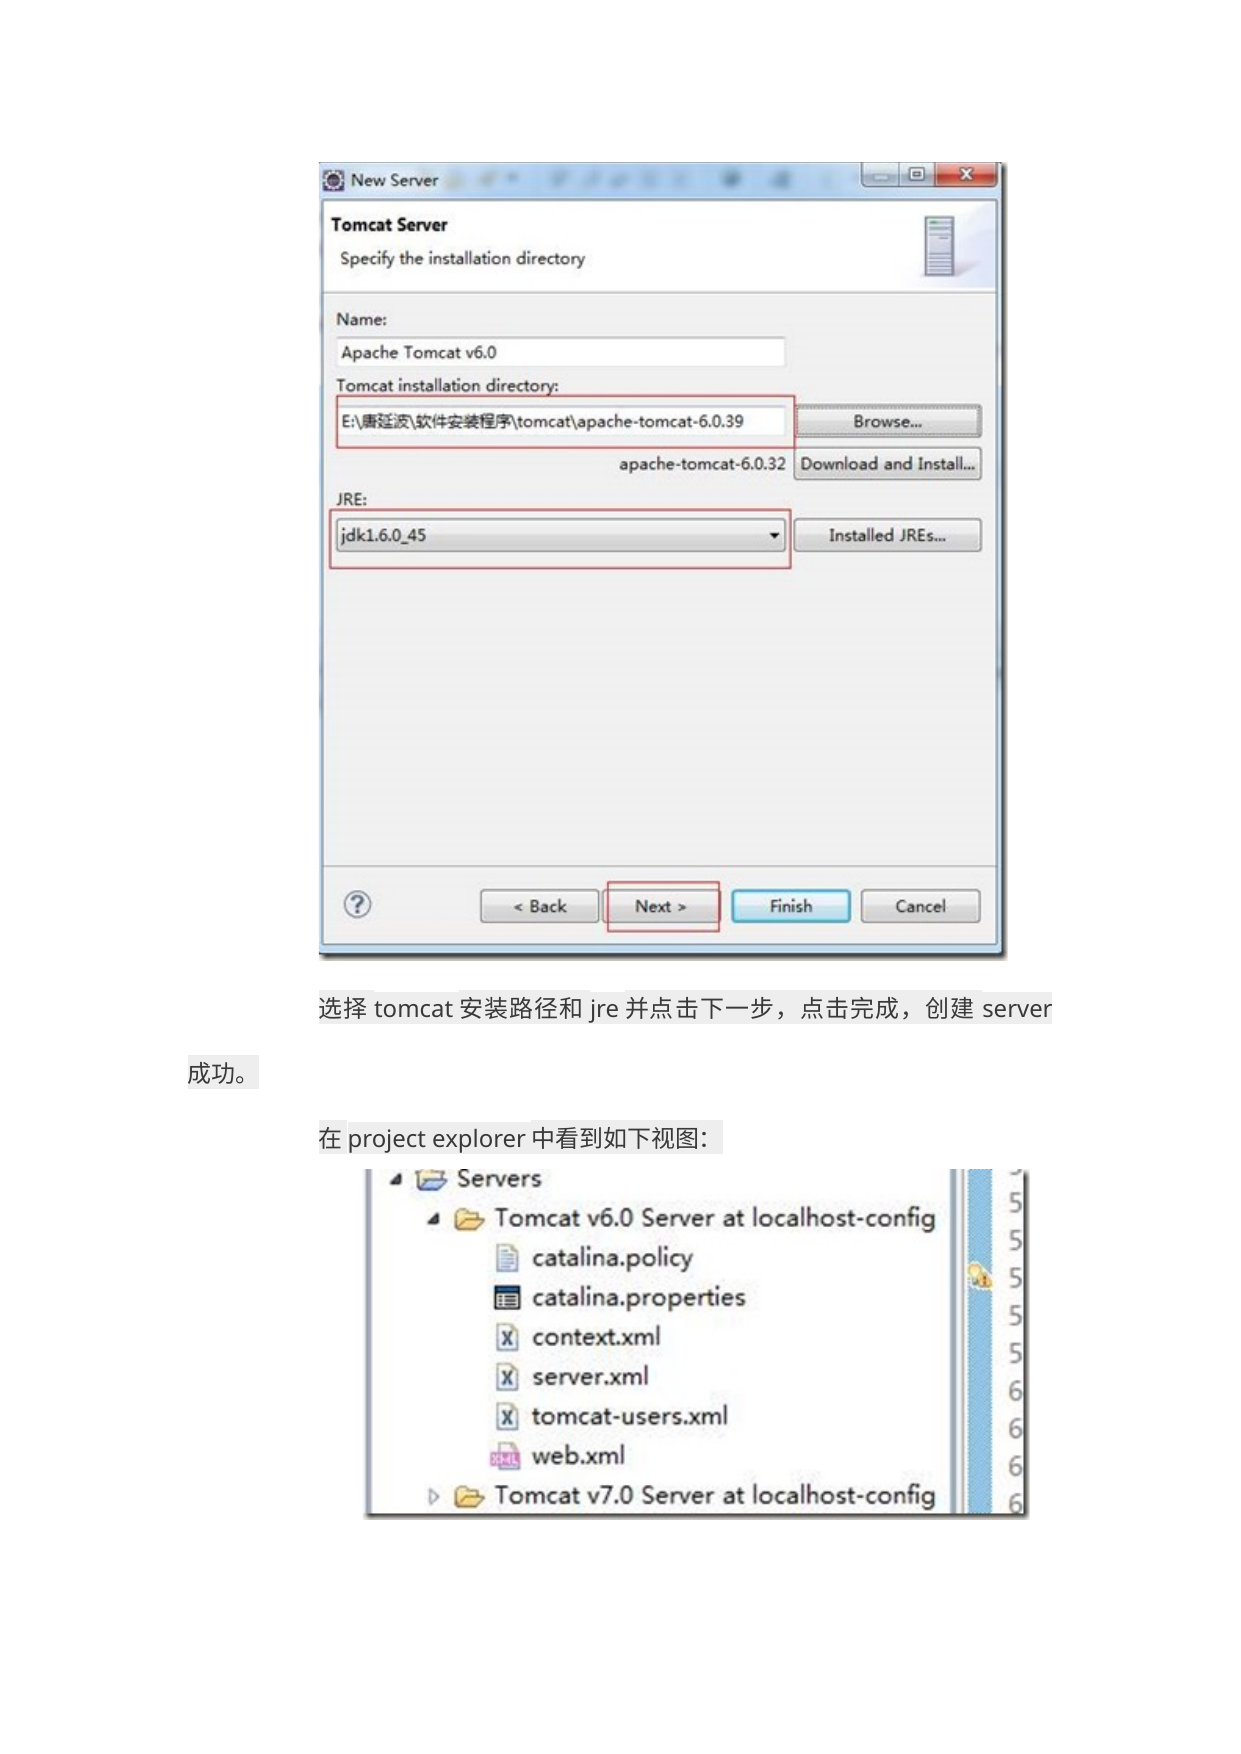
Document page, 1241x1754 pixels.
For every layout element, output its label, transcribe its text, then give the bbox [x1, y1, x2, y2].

picture [362, 1169, 1030, 1520]
picture [318, 162, 1008, 961]
text 选择tomcat安装路径和jre并点击下一步，点击完成，创建server成功。 [187, 974, 1053, 1104]
text 在project explorer中看到如下视图： [187, 1104, 1053, 1169]
